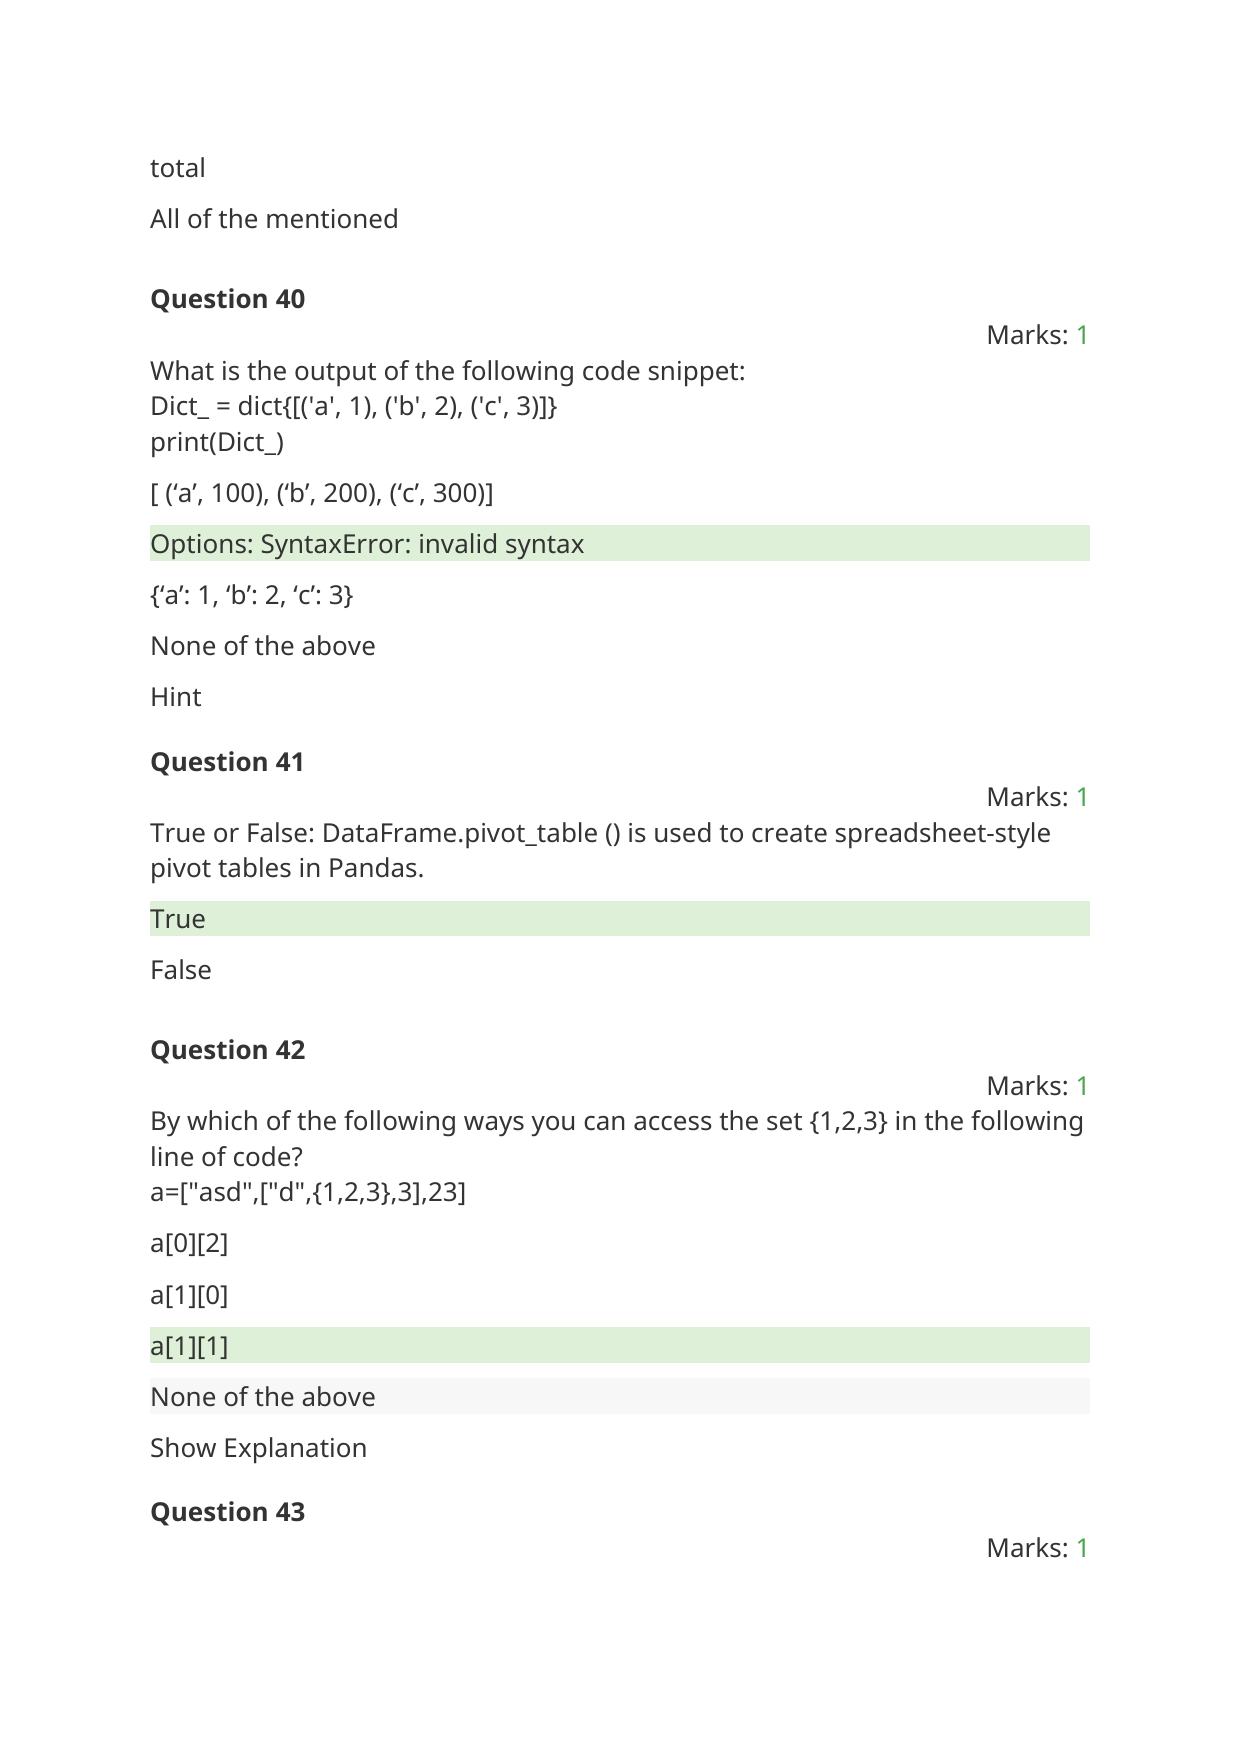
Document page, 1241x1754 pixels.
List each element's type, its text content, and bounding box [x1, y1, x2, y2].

text Marks: 1 [150, 779, 1090, 814]
text Question 43 [150, 1494, 1090, 1529]
text None of the above [150, 1378, 1090, 1414]
text a[1][0] [150, 1276, 1090, 1312]
text a[1][1] [150, 1327, 1090, 1363]
text Hint [150, 679, 1090, 714]
text Show Explanation [150, 1430, 1090, 1465]
text Marks: 1 [150, 1067, 1090, 1103]
text Marks: 1 [150, 1529, 1090, 1565]
text Marks: 1 [150, 317, 1090, 352]
text None of the above [150, 628, 1090, 663]
text Question 40 [150, 281, 1090, 317]
text Question 42 [150, 1032, 1090, 1067]
text True [150, 901, 1090, 936]
text By which of the following ways you can access the set {1,2,3} in the following line of code? a=["asd",["d",{1,2,3},3],23] [150, 1103, 1090, 1209]
text total [150, 150, 1090, 186]
text {‘a’: 1, ‘b’: 2, ‘c’: 3} [150, 577, 1090, 612]
text Question 41 [150, 743, 1090, 779]
text All of the mentioned [150, 201, 1090, 237]
text False [150, 952, 1090, 987]
text Options: SyntaxError: invalid syntax [150, 525, 1090, 561]
text [ (‘a’, 100), (‘b’, 200), (‘c’, 300)] [150, 474, 1090, 510]
text What is the output of the following code snippet: Dict_ = dict{[('a', 1), ('b', 2), ('c', 3)]} print(Dict_) [150, 352, 1090, 459]
text True or False: DataFrame.pivot_table () is used to create spreadsheet-style pivot tables in Pandas. [150, 814, 1090, 885]
text a[0][2] [150, 1225, 1090, 1261]
